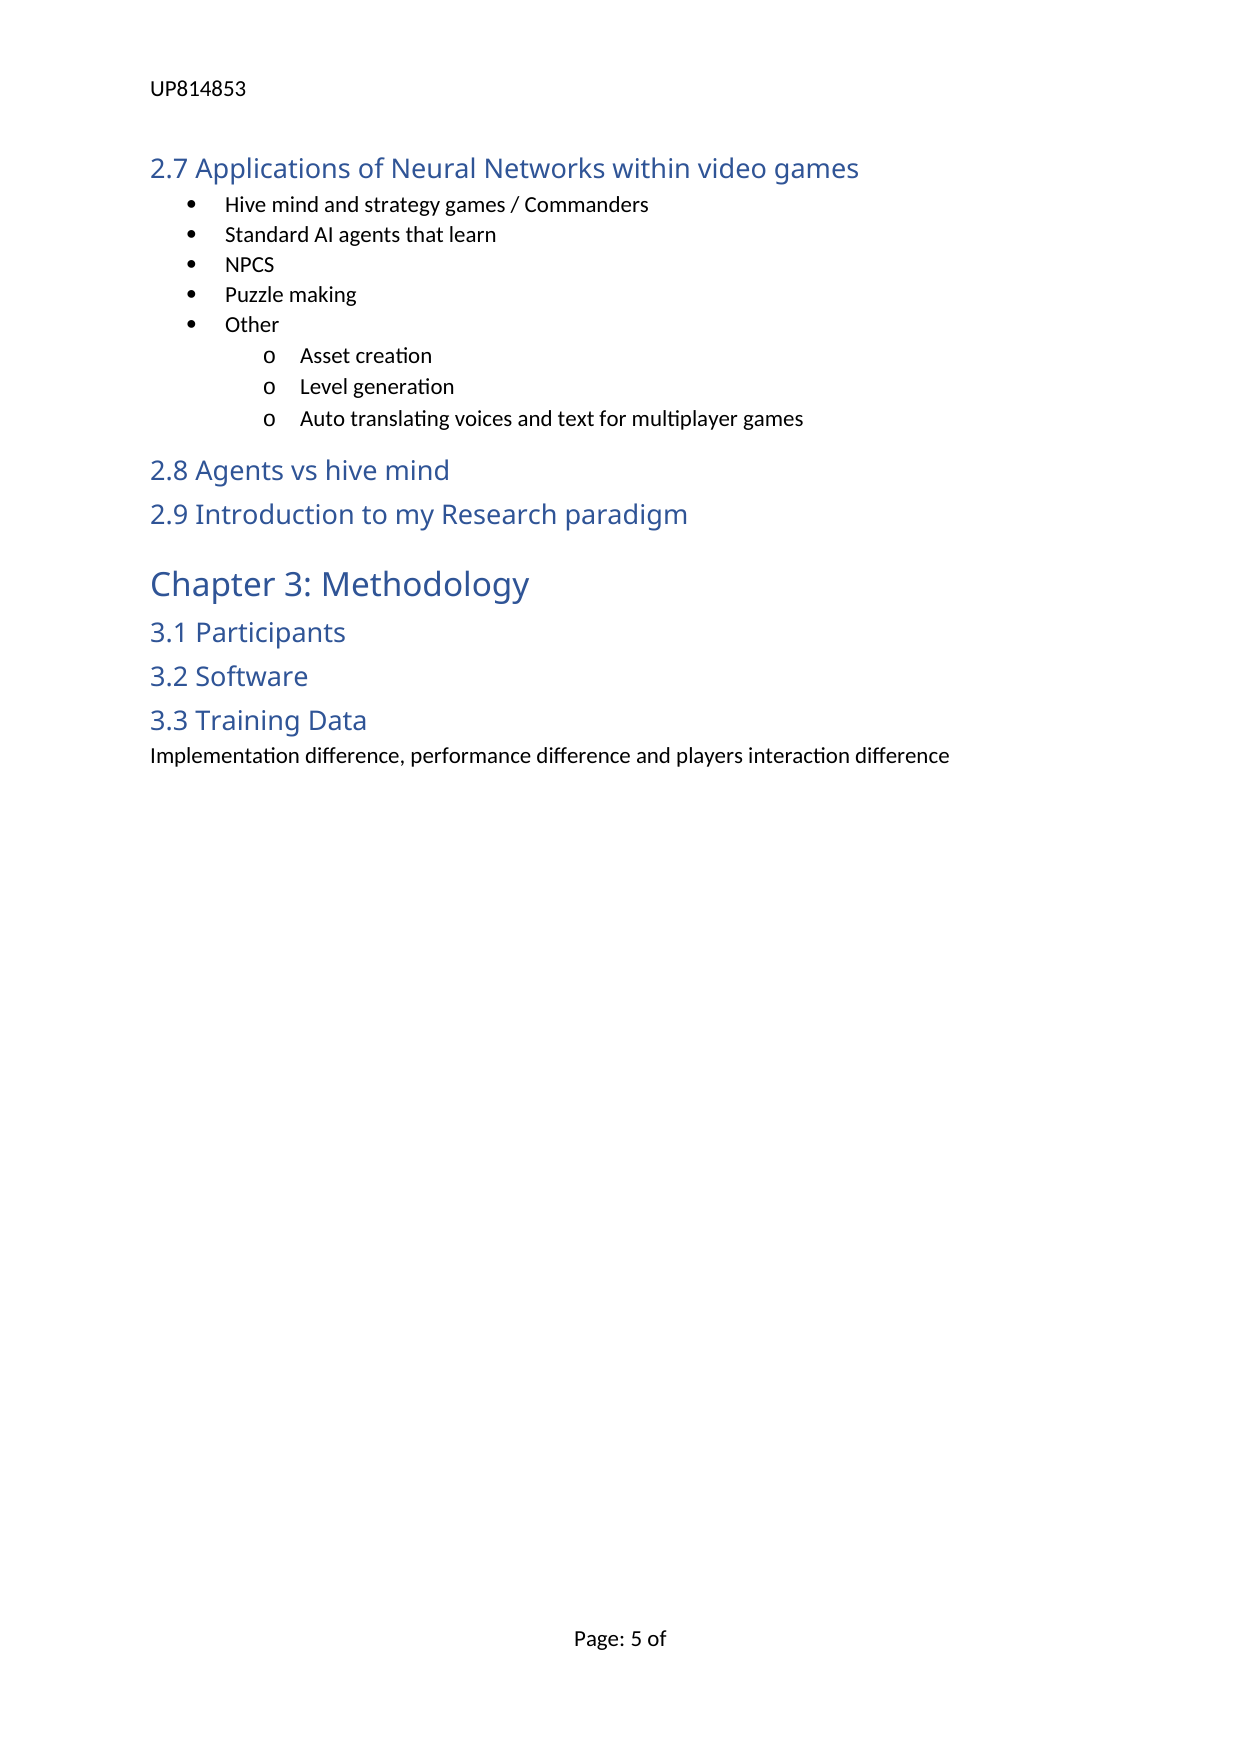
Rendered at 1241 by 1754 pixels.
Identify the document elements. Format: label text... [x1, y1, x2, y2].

subtitle 3.1 Participants [150, 614, 1090, 651]
subtitle 2.9 Introduction to my Research paradigm [150, 496, 1090, 533]
list NPCS [187, 250, 1090, 278]
text Implementation difference, performance difference and players interaction difference [150, 741, 1090, 769]
subtitle 3.2 Software [150, 658, 1090, 694]
list Level generation [262, 372, 1090, 401]
list Standard AI agents that learn [187, 220, 1090, 248]
list Asset creation [262, 341, 1090, 370]
subtitle 2.8 Agents vs hive mind [150, 452, 1090, 489]
list Hive mind and strategy games / Commanders [187, 190, 1090, 218]
subtitle 3.3 Training Data [150, 702, 1090, 738]
list Puzzle making [187, 280, 1090, 308]
list Other [187, 311, 1090, 339]
list Auto translating voices and text for multiplayer games [262, 404, 1090, 433]
subtitle Chapter 3: Methodology [150, 561, 1090, 606]
subtitle 2.7 Applications of Neural Networks within video games [150, 150, 1090, 187]
